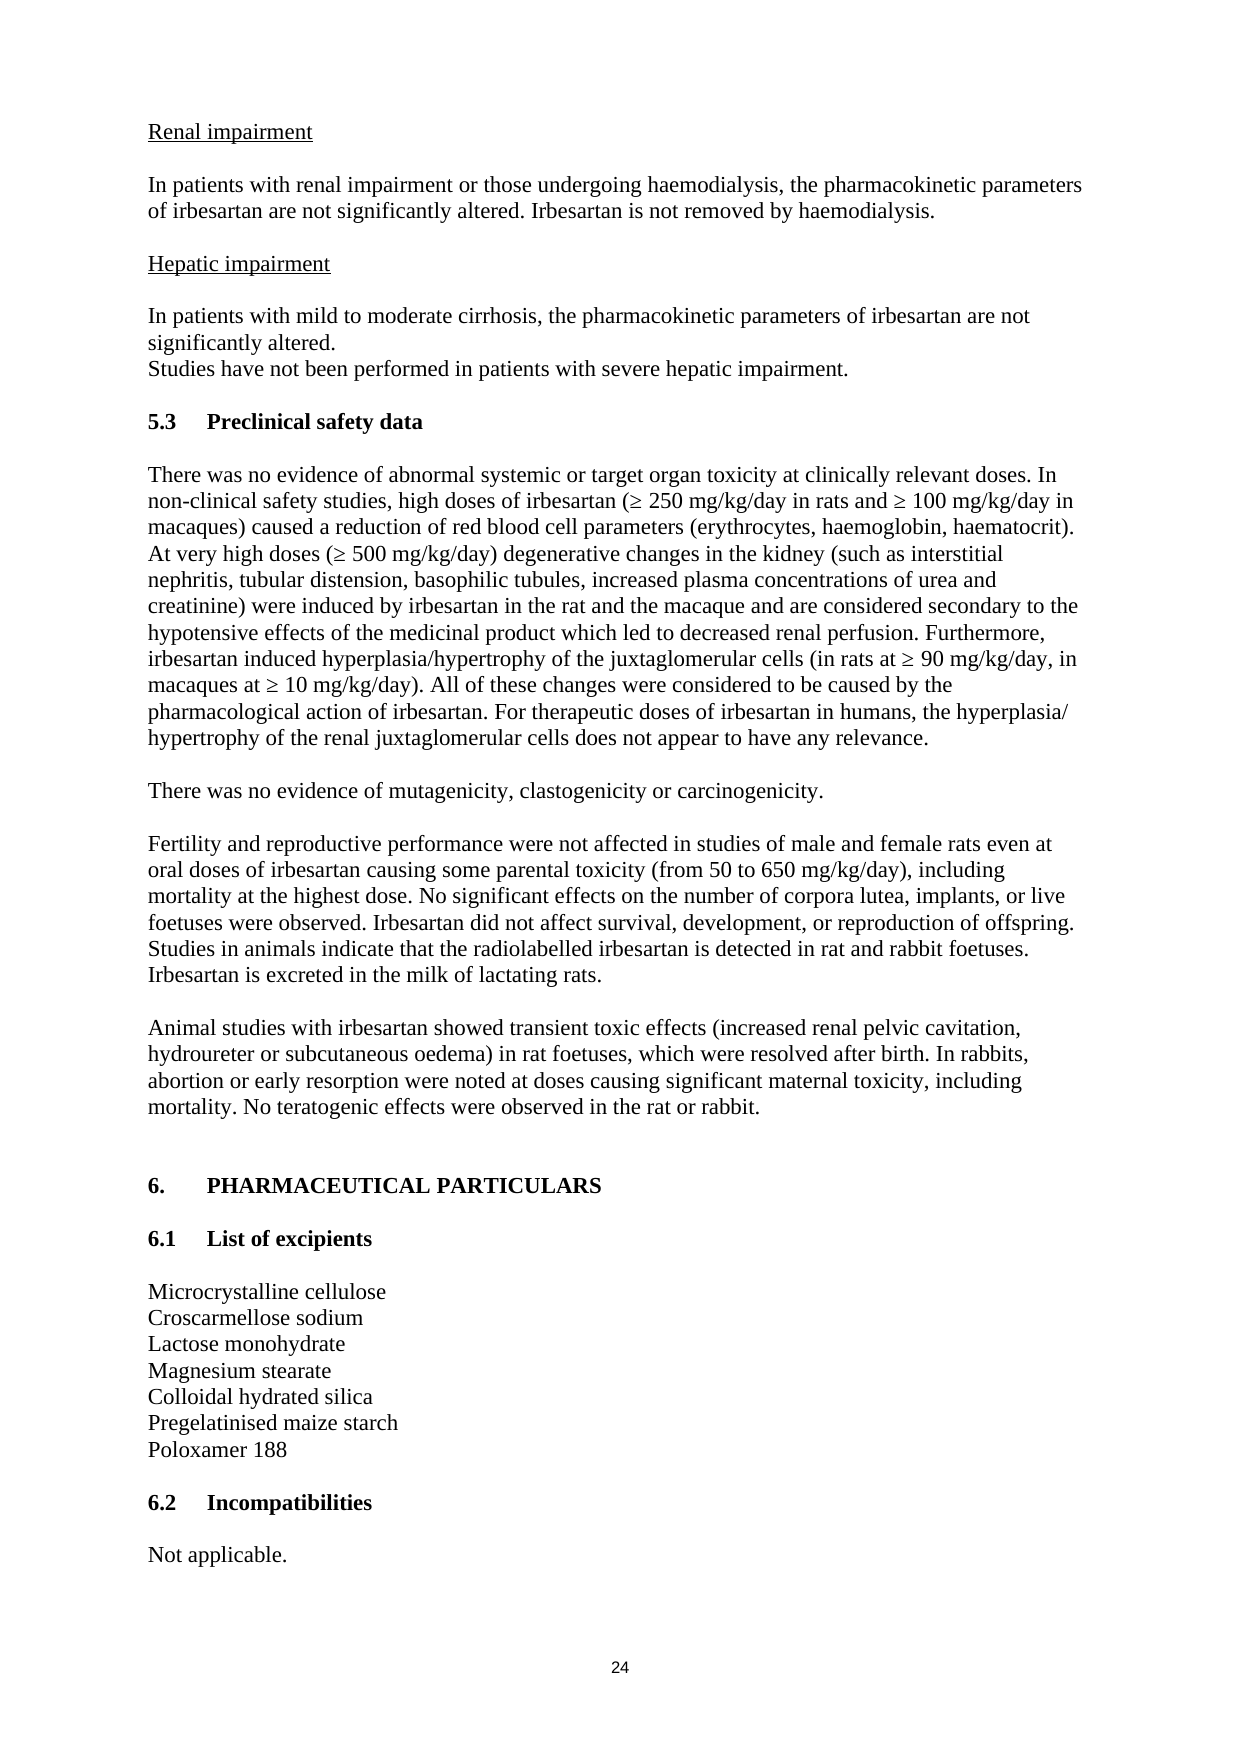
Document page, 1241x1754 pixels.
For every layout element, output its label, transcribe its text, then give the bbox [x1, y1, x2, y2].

text There was no evidence of mutagenicity, clastogenicity or carcinogenicity. [148, 777, 1093, 803]
text Hepatic impairment [148, 250, 1093, 276]
text Magnesium stearate [148, 1357, 1093, 1383]
text Microcrystalline cellulose [148, 1278, 1093, 1304]
text Not applicable. [148, 1541, 1093, 1568]
text There was no evidence of abnormal systemic or target organ toxicity at clinically relevant doses. In non-clinical safety studies, high doses of irbesartan (≥ 250 mg/kg/day in rats and ≥ 100 mg/kg/day in macaques) caused a reduction of red blood cell parameters (erythrocytes, haemoglobin, haematocrit). At very high doses (≥ 500 mg/kg/day) degenerative changes in the kidney (such as interstitial nephritis, tubular distension, basophilic tubules, increased plasma concentrations of urea and creatinine) were induced by irbesartan in the rat and the macaque and are considered secondary to the hypotensive effects of the medicinal product which led to decreased renal perfusion. Furthermore, irbesartan induced hyperplasia/hypertrophy of the juxtaglomerular cells (in rats at ≥ 90 mg/kg/day, in macaques at ≥ 10 mg/kg/day). All of these changes were considered to be caused by the pharmacological action of irbesartan. For therapeutic doses of irbesartan in humans, the hyperplasia/ hypertrophy of the renal juxtaglomerular cells does not appear to have any relevance. [148, 461, 1093, 751]
text In patients with renal impairment or those undergoing haemodialysis, the pharmacokinetic parameters of irbesartan are not significantly altered. Irbesartan is not removed by haemodialysis. [148, 171, 1093, 223]
text Fertility and reproductive performance were not affected in studies of male and female rats even at oral doses of irbesartan causing some parental toxicity (from 50 to 650 mg/kg/day), including mortality at the highest dose. No significant effects on the number of corpora lutea, implants, or live foetuses were observed. Irbesartan did not affect survival, development, or reproduction of offspring. Studies in animals indicate that the radiolabelled irbesartan is detected in rat and rabbit foetuses. Irbesartan is excreted in the milk of lactating rats. [148, 830, 1093, 988]
text Studies have not been performed in patients with severe hepatic impairment. [148, 355, 1093, 382]
subtitle 6.2 Incompatibilities [148, 1488, 1093, 1515]
subtitle 6. PHARMACEUTICAL PARTICULARS [148, 1172, 1093, 1199]
text In patients with mild to moderate cirrhosis, the pharmacokinetic parameters of irbesartan are not significantly altered. [148, 303, 1093, 355]
text Lactose monohydrate [148, 1330, 1093, 1357]
text Animal studies with irbesartan showed transient toxic effects (increased renal pelvic cavitation, hydroureter or subcutaneous oedema) in rat foetuses, which were resolved after birth. In rabbits, abortion or early resorption were noted at doses causing significant maternal toxicity, including mortality. No teratogenic effects were observed in the rat or rabbit. [148, 1014, 1093, 1119]
text Pregelatinised maize starch [148, 1409, 1093, 1436]
subtitle 6.1 List of excipients [148, 1225, 1093, 1251]
text Renal impairment [148, 118, 1093, 144]
text Colloidal hydrated silica [148, 1383, 1093, 1409]
text Croscarmellose sodium [148, 1304, 1093, 1330]
text Poloxamer 188 [148, 1436, 1093, 1462]
subtitle 5.3 Preclinical safety data [148, 408, 1093, 434]
